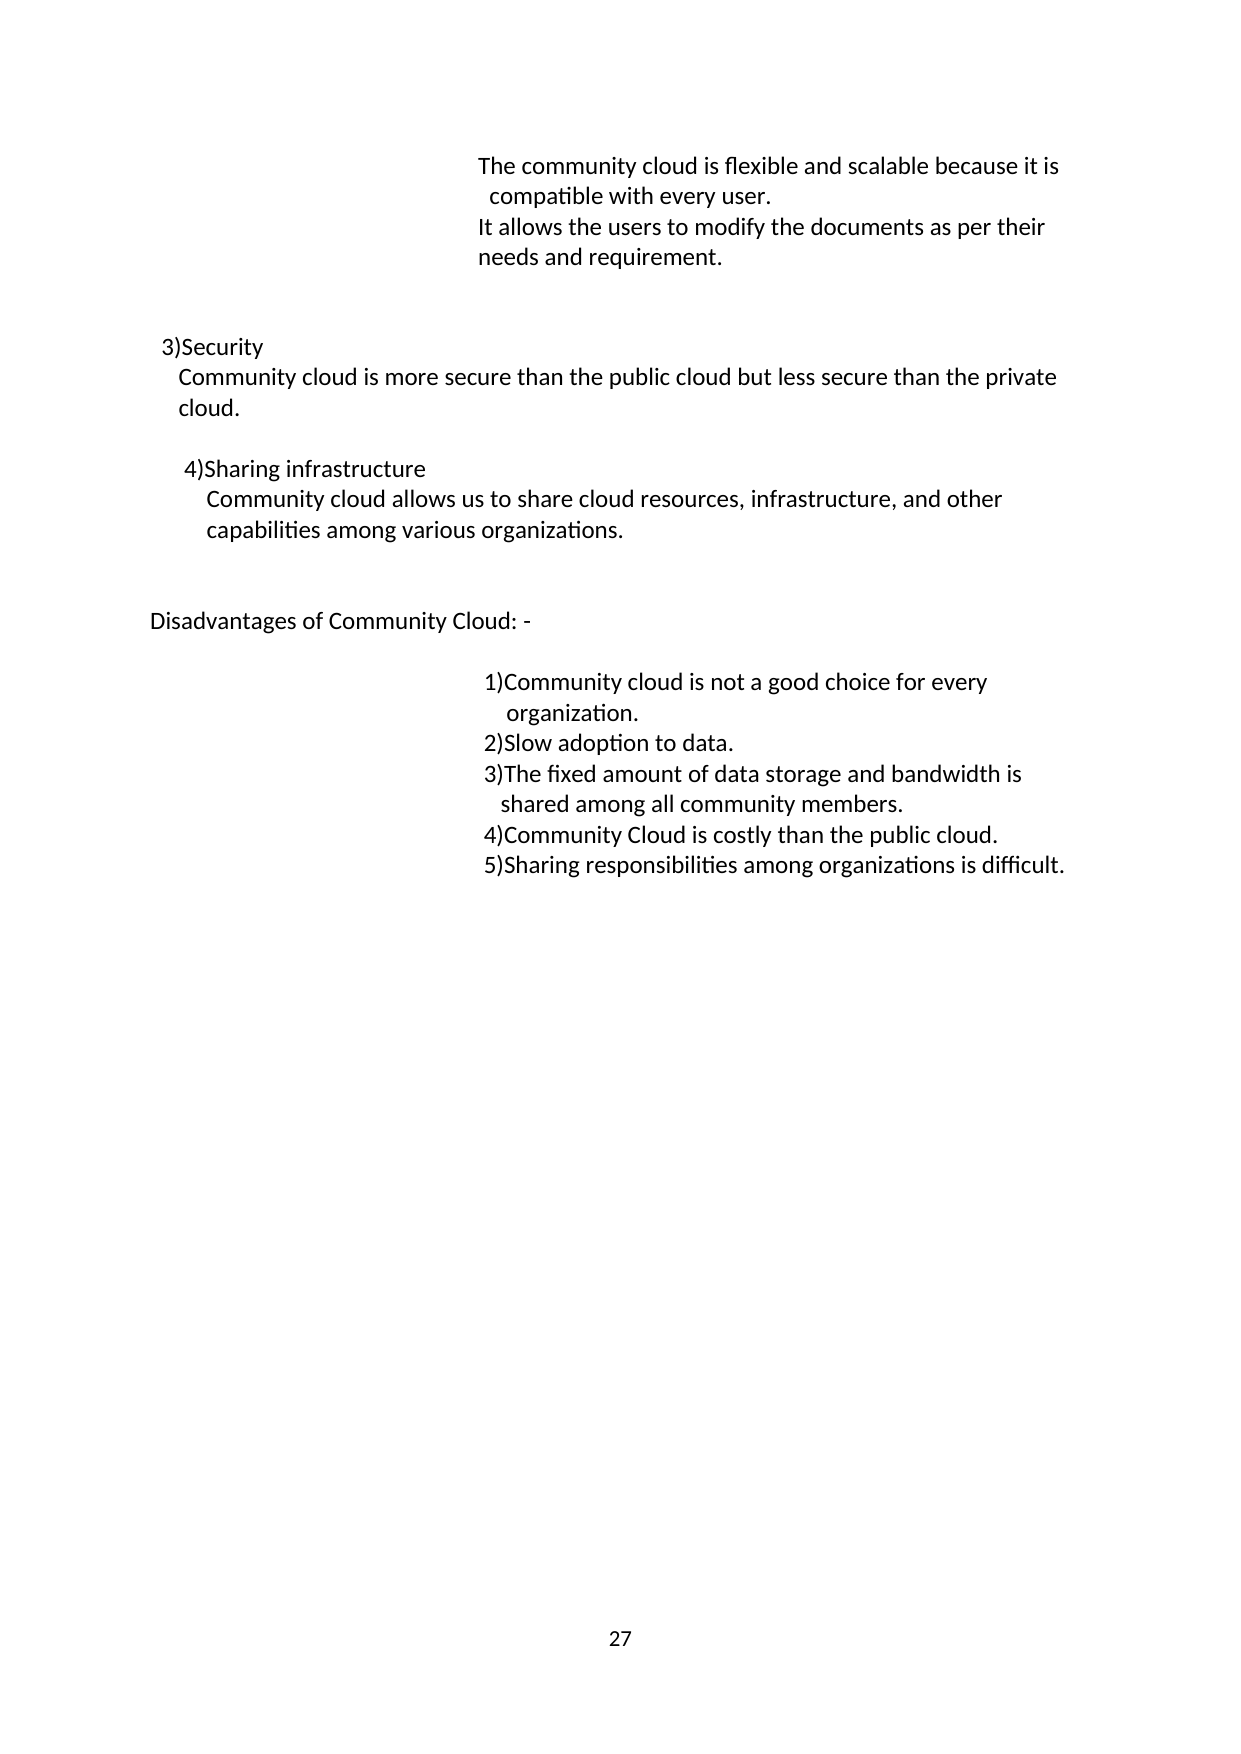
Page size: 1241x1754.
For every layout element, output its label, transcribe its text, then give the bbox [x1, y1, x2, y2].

text 1)Community cloud is not a good choice for every [150, 666, 1090, 697]
text compatible with every user. [150, 181, 1090, 211]
text 4)Community Cloud is costly than the public cloud. [150, 819, 1090, 849]
text The community cloud is flexible and scalable because it is [150, 150, 1090, 181]
text Community cloud is more secure than the public cloud but less secure than the private [150, 361, 1090, 392]
text cloud. [150, 392, 1090, 422]
text Community cloud allows us to share cloud resources, infrastructure, and other [150, 483, 1090, 514]
text organization. [150, 697, 1090, 727]
text needs and requirement. [150, 242, 1090, 272]
text capabilities among various organizations. [150, 514, 1090, 544]
text 2)Slow adoption to data. [150, 727, 1090, 758]
text Disadvantages of Community Cloud: - [150, 605, 1090, 636]
text shared among all community members. [150, 788, 1090, 819]
text 4)Sharing infrastructure [150, 453, 1090, 483]
text 5)Sharing responsibilities among organizations is difficult. [150, 849, 1090, 880]
text 3)The fixed amount of data storage and bandwidth is [150, 758, 1090, 788]
text 3)Security [150, 331, 1090, 361]
text It allows the users to modify the documents as per their [150, 211, 1090, 242]
